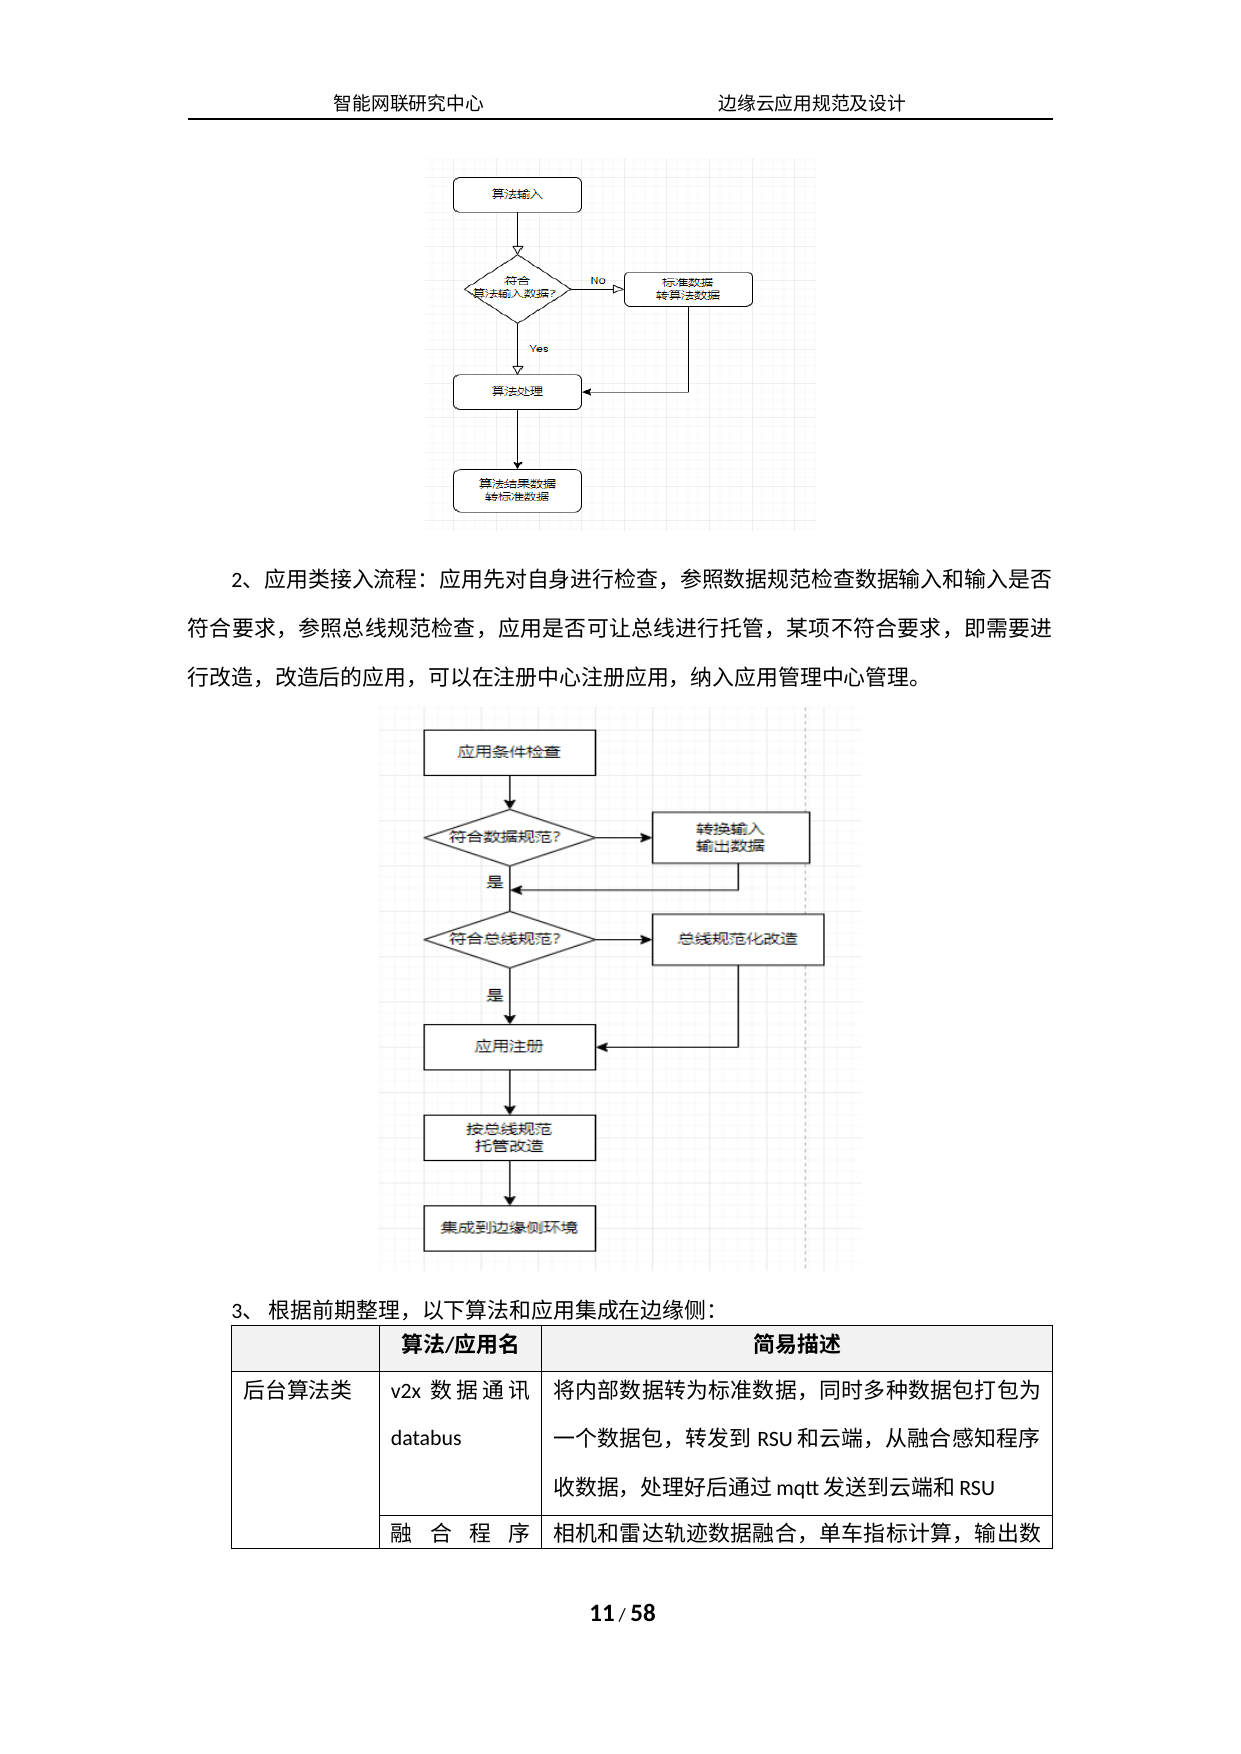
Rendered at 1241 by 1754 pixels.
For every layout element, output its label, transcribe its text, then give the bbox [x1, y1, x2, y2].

table_header [232, 1326, 379, 1371]
text 2、应用类接入流程：应用先对自身进行检查，参照数据规范检查数据输入和输入是否符合要求，参照总线规范检查，应用是否可让总线进行托管，某项不符合要求，即需要进行改造，改造后的应用，可以在注册中心注册应用，纳入应用管理中心管理。 [187, 562, 1053, 692]
table_header 简易描述 [542, 1326, 1052, 1371]
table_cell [542, 1516, 1052, 1548]
picture [424, 158, 816, 531]
picture [378, 707, 862, 1271]
table_cell v2x数据通讯 databus [380, 1372, 541, 1515]
table_cell 将内部数据转为标准数据，同时多种数据包打包为一个数据包，转发到RSU和云端，从融合感知程序收数据，处理好后通过mqtt发送到云端和RSU [542, 1372, 1052, 1515]
table_header 算法/应用名 [380, 1326, 541, 1371]
list 根据前期整理，以下算法和应用集成在边缘侧： [231, 1293, 1053, 1325]
table_cell 融合程序fusion [380, 1516, 541, 1548]
table_cell 后台算法类 [232, 1372, 379, 1548]
